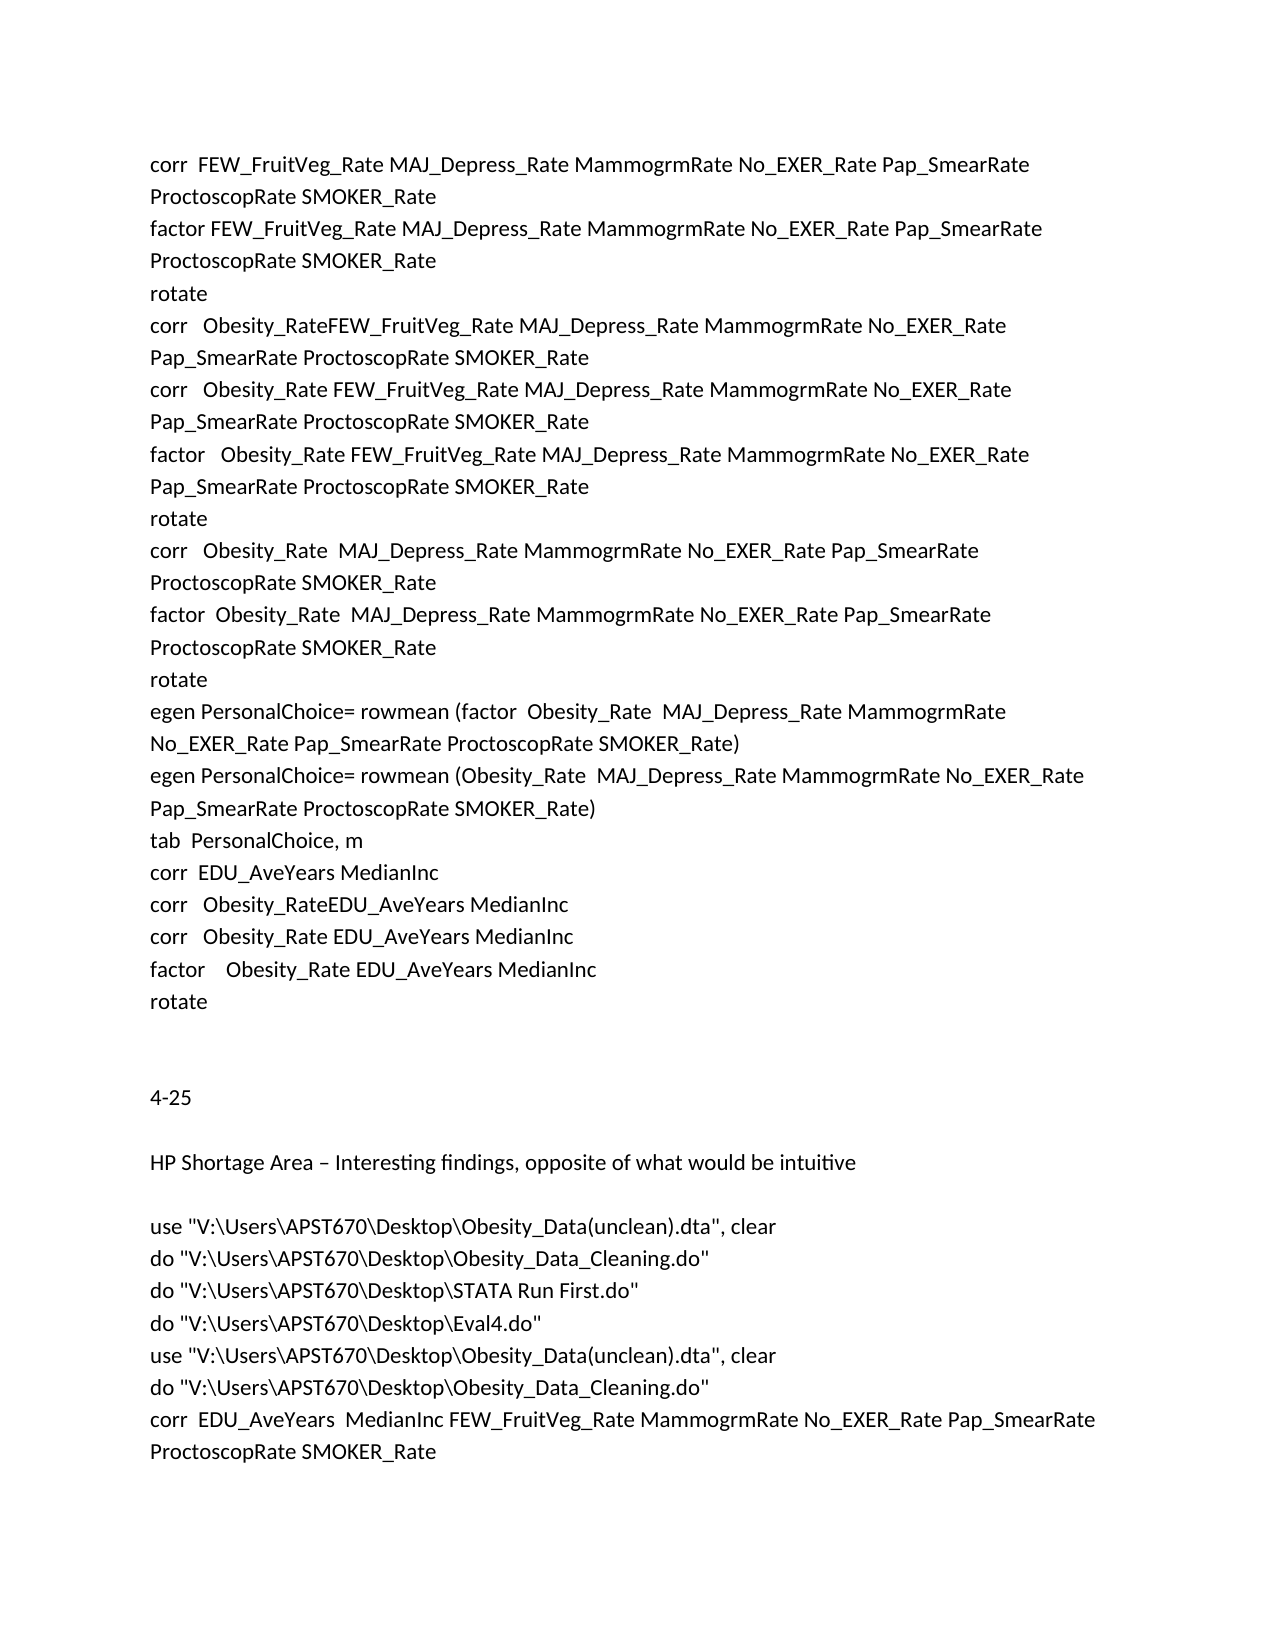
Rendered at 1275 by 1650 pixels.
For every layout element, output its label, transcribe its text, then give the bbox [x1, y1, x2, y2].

text corr FEW_FruitVeg_Rate MAJ_Depress_Rate MammogrmRate No_EXER_Rate Pap_SmearRate ProctoscopRate SMOKER_Rate [150, 150, 1125, 210]
text 4-25 [150, 1083, 1125, 1111]
text corr Obesity_RateFEW_FruitVeg_Rate MAJ_Depress_Rate MammogrmRate No_EXER_Rate Pap_SmearRate ProctoscopRate SMOKER_Rate [150, 311, 1125, 371]
text corr EDU_AveYears MedianInc FEW_FruitVeg_Rate MammogrmRate No_EXER_Rate Pap_SmearRate ProctoscopRate SMOKER_Rate [150, 1405, 1125, 1466]
text factor Obesity_Rate EDU_AveYears MedianInc [150, 955, 1125, 983]
text factor FEW_FruitVeg_Rate MAJ_Depress_Rate MammogrmRate No_EXER_Rate Pap_SmearRate ProctoscopRate SMOKER_Rate [150, 214, 1125, 274]
text do "V:\Users\APST670\Desktop\STATA Run First.do" [150, 1277, 1125, 1304]
text corr Obesity_Rate EDU_AveYears MedianInc [150, 922, 1125, 951]
text corr EDU_AveYears MedianInc [150, 858, 1125, 886]
text tab PersonalChoice, m [150, 826, 1125, 854]
text corr Obesity_Rate FEW_FruitVeg_Rate MAJ_Depress_Rate MammogrmRate No_EXER_Rate Pap_SmearRate ProctoscopRate SMOKER_Rate [150, 375, 1125, 436]
text rotate [150, 504, 1125, 532]
text factor Obesity_Rate FEW_FruitVeg_Rate MAJ_Depress_Rate MammogrmRate No_EXER_Rate Pap_SmearRate ProctoscopRate SMOKER_Rate [150, 440, 1125, 500]
text do "V:\Users\APST670\Desktop\Obesity_Data_Cleaning.do" [150, 1373, 1125, 1401]
text rotate [150, 665, 1125, 693]
text egen PersonalChoice= rowmean (factor Obesity_Rate MAJ_Depress_Rate MammogrmRate No_EXER_Rate Pap_SmearRate ProctoscopRate SMOKER_Rate) [150, 697, 1125, 757]
text egen PersonalChoice= rowmean (Obesity_Rate MAJ_Depress_Rate MammogrmRate No_EXER_Rate Pap_SmearRate ProctoscopRate SMOKER_Rate) [150, 762, 1125, 822]
text factor Obesity_Rate MAJ_Depress_Rate MammogrmRate No_EXER_Rate Pap_SmearRate ProctoscopRate SMOKER_Rate [150, 601, 1125, 661]
text HP Shortage Area – Interesting findings, opposite of what would be intuitive [150, 1148, 1125, 1176]
text corr Obesity_RateEDU_AveYears MedianInc [150, 890, 1125, 918]
text rotate [150, 987, 1125, 1015]
text corr Obesity_Rate MAJ_Depress_Rate MammogrmRate No_EXER_Rate Pap_SmearRate ProctoscopRate SMOKER_Rate [150, 536, 1125, 596]
text do "V:\Users\APST670\Desktop\Obesity_Data_Cleaning.do" [150, 1244, 1125, 1272]
text use "V:\Users\APST670\Desktop\Obesity_Data(unclean).dta", clear [150, 1212, 1125, 1240]
text use "V:\Users\APST670\Desktop\Obesity_Data(unclean).dta", clear [150, 1341, 1125, 1369]
text rotate [150, 279, 1125, 307]
text do "V:\Users\APST670\Desktop\Eval4.do" [150, 1309, 1125, 1337]
